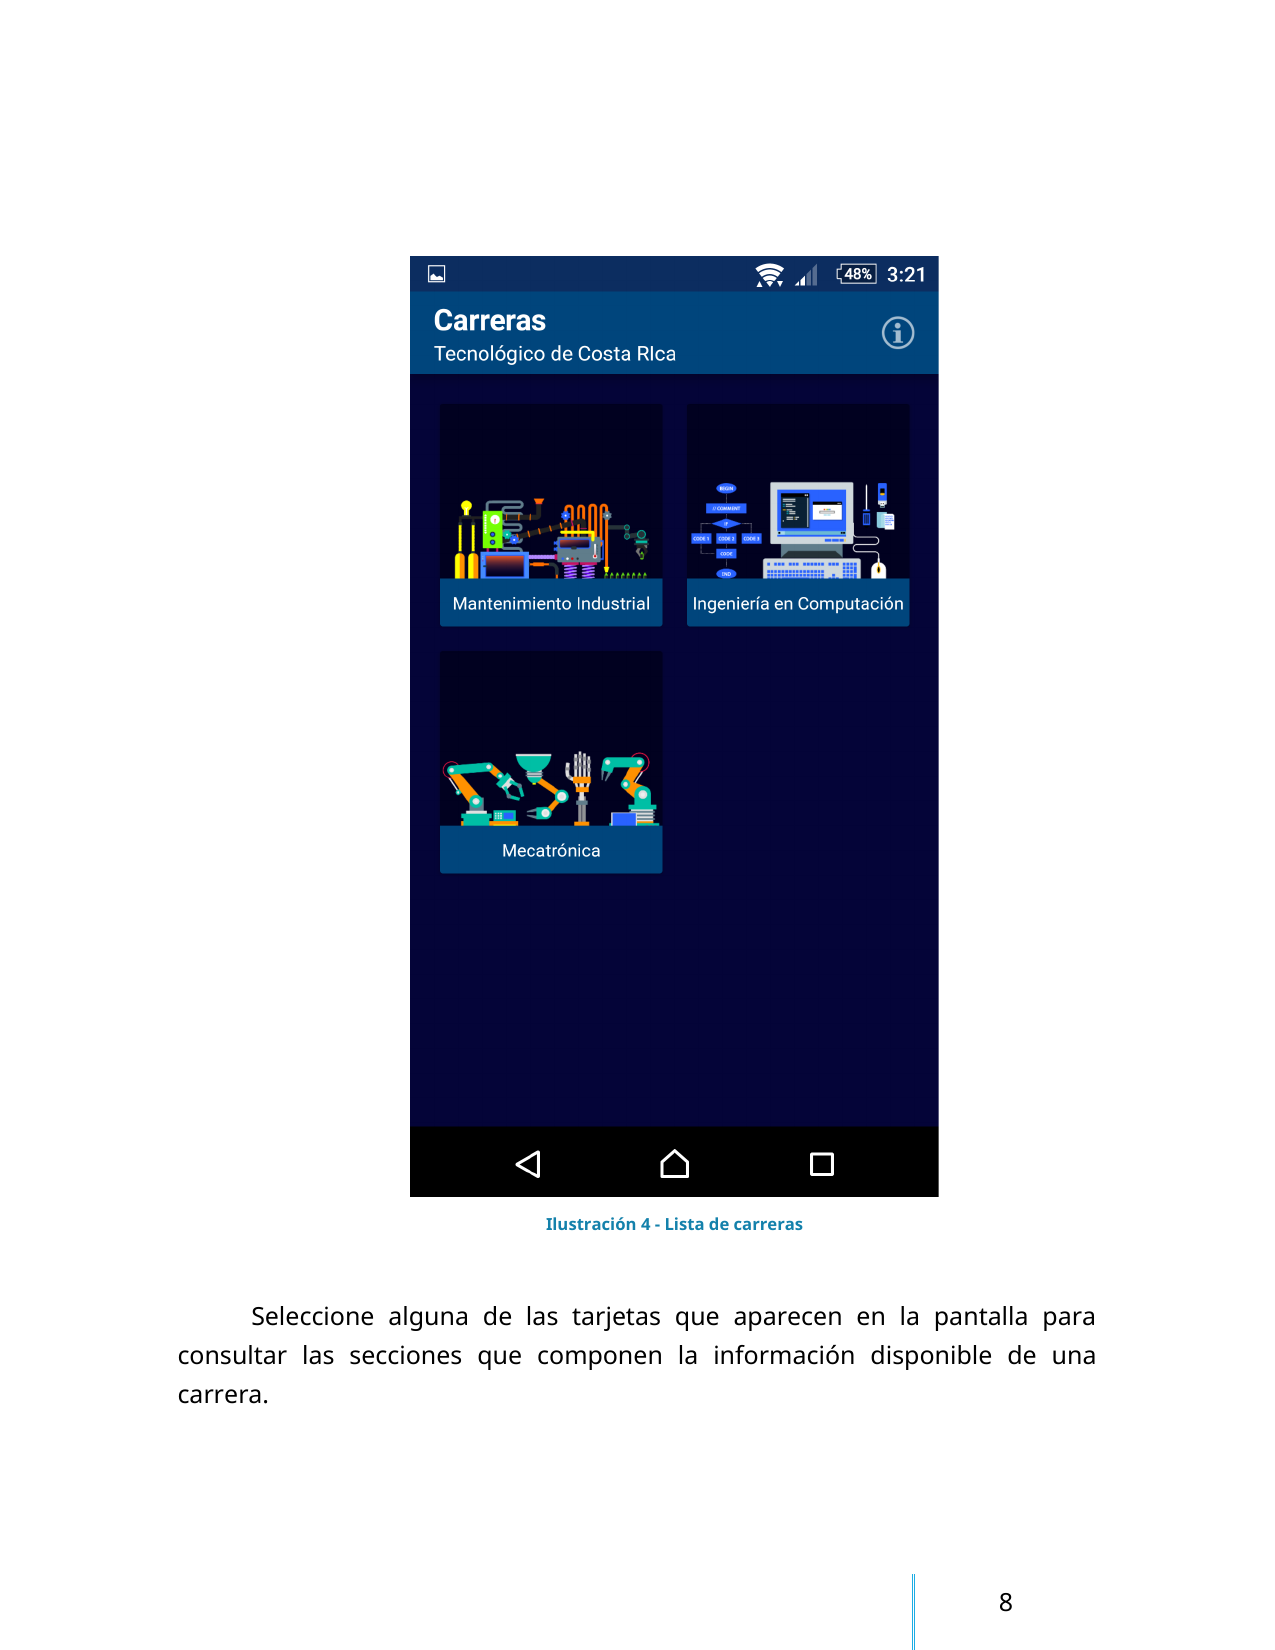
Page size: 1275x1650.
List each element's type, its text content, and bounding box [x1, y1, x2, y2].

text Ilustración 4 - Lista de carreras [177, 1212, 1098, 1235]
picture [410, 256, 939, 1197]
text Seleccione alguna de las tarjetas que aparecen en la pantalla para consultar las secciones que componen la información disponible de una carrera. [177, 1298, 1098, 1411]
